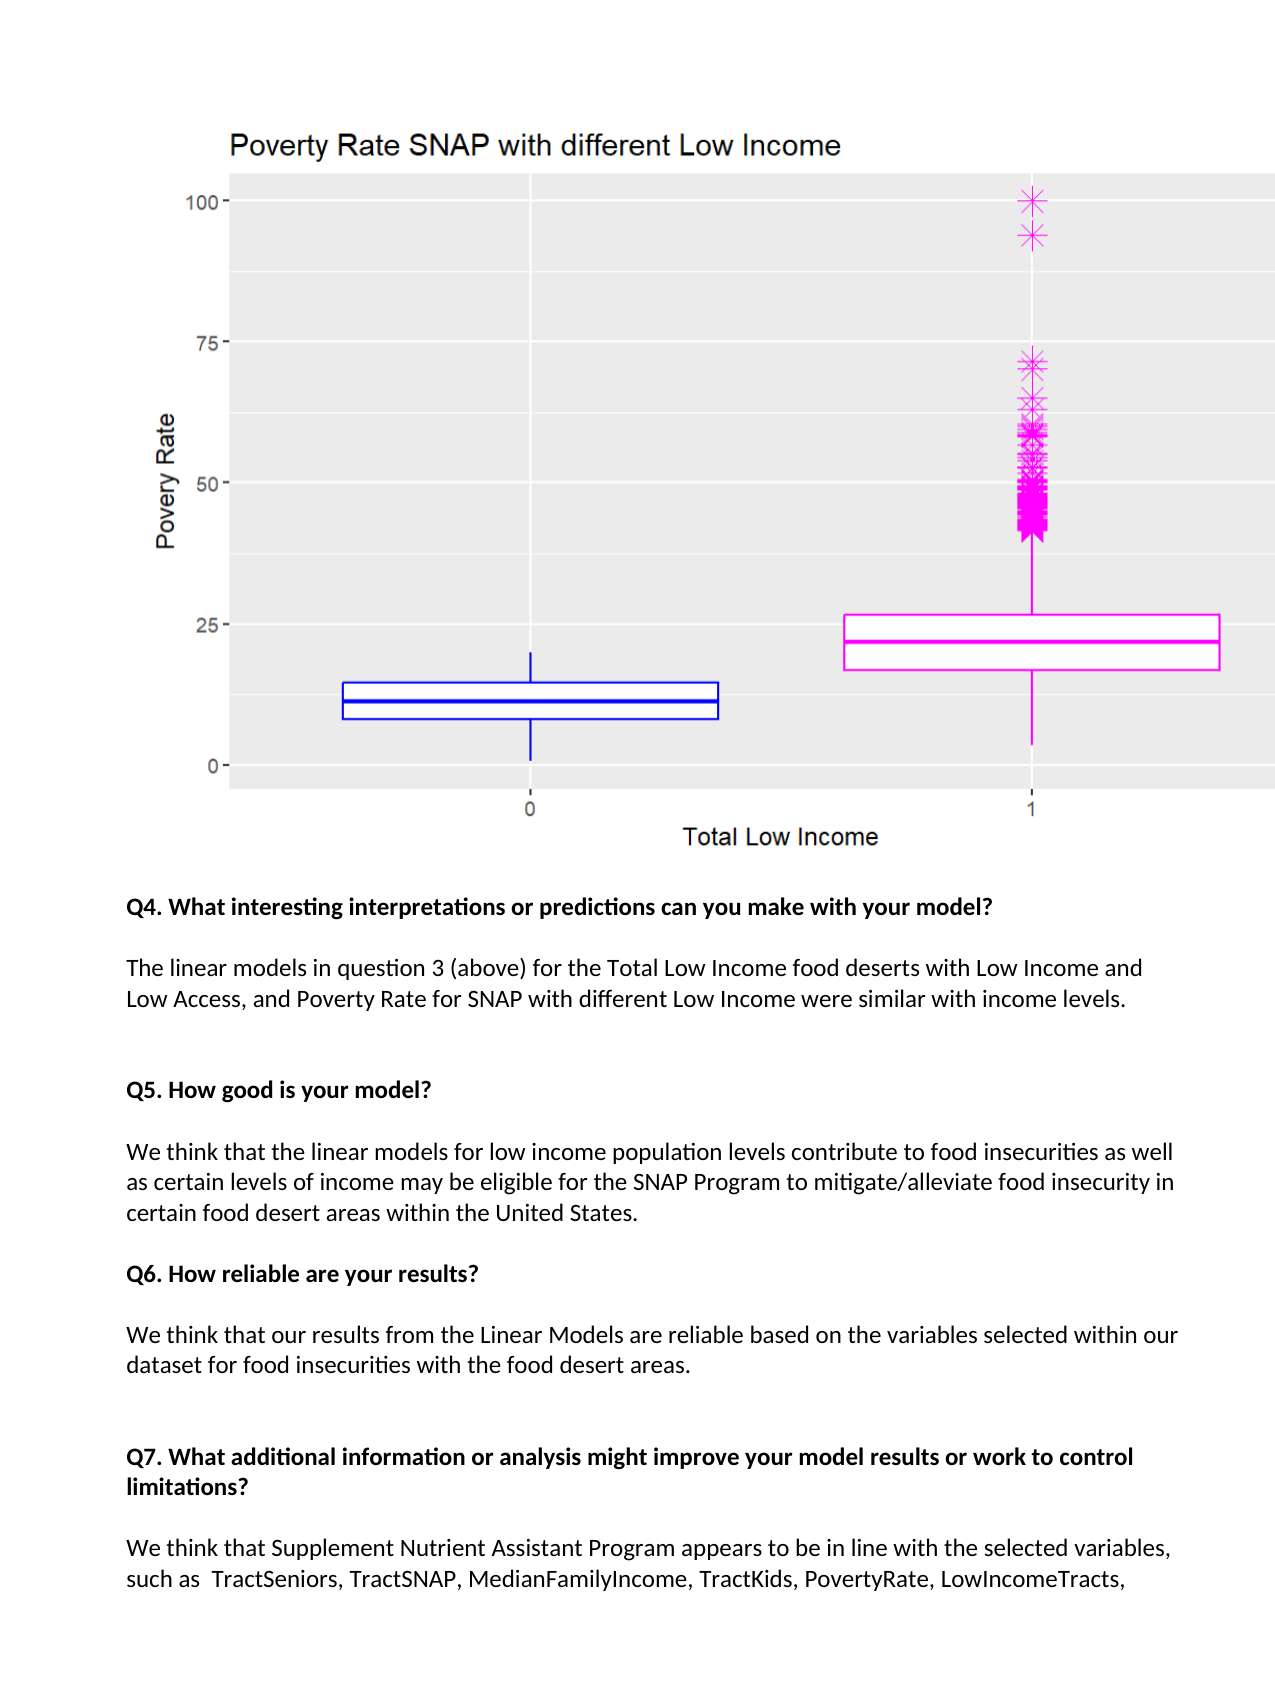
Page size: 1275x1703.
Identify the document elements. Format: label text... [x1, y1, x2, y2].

text Q4. What interesting interpretations or predictions can you make with your model? [126, 892, 1182, 922]
text Q7. What additional information or analysis might improve your model results or work to control limitations? [126, 1441, 1182, 1502]
text The linear models in question 3 (above) for the Total Low Income food deserts with Low Income and Low Access, and Poverty Rate for SNAP with different Low Income were similar with income levels. [126, 953, 1182, 1014]
text Q6. How reliable are your results? [126, 1258, 1182, 1288]
picture [126, 119, 1275, 861]
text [126, 1532, 1182, 1593]
text Q5. How good is your model? [126, 1075, 1182, 1105]
text We think that the linear models for low income population levels contribute to food insecurities as well as certain levels of income may be eligible for the SNAP Program to mitigate/alleviate food insecurity in certain food desert areas within the United States. [126, 1136, 1182, 1227]
text We think that our results from the Linear Models are reliable based on the variables selected within our dataset for food insecurities with the food desert areas. [126, 1319, 1182, 1380]
